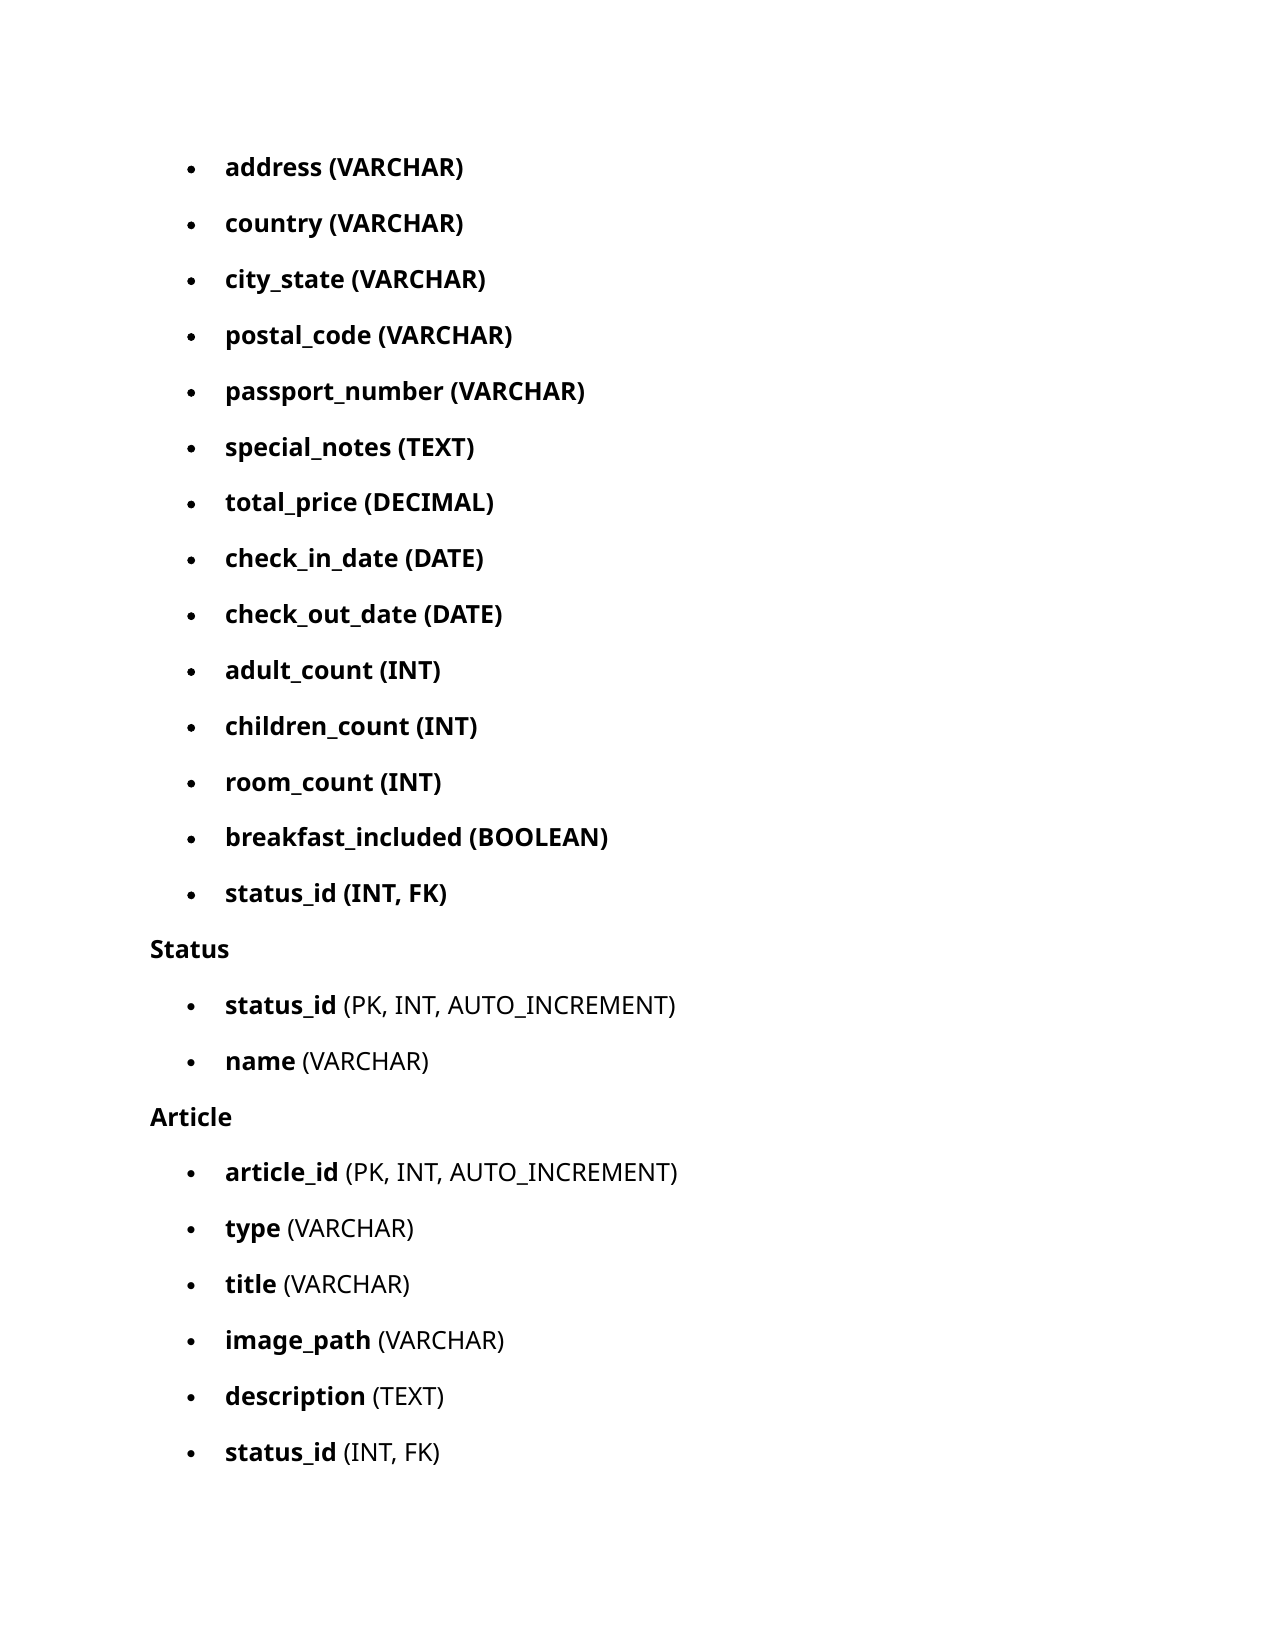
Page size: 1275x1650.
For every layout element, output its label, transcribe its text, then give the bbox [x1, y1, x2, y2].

list description (TEXT) [187, 1378, 1125, 1412]
list type (VARCHAR) [187, 1211, 1125, 1245]
list country (VARCHAR) [187, 206, 1125, 240]
list city_state (VARCHAR) [187, 262, 1125, 296]
list status_id (INT, FK) [187, 876, 1125, 910]
list breakfast_included (BOOLEAN) [187, 820, 1125, 854]
list status_id (INT, FK) [187, 1434, 1125, 1468]
list check_in_date (DATE) [187, 541, 1125, 575]
list address (VARCHAR) [187, 150, 1125, 184]
list total_price (DECIMAL) [187, 485, 1125, 519]
list status_id (PK, INT, AUTO_INCREMENT) [187, 987, 1125, 1022]
list children_count (INT) [187, 708, 1125, 742]
list room_count (INT) [187, 764, 1125, 798]
list article_id (PK, INT, AUTO_INCREMENT) [187, 1155, 1125, 1189]
text Article [150, 1099, 1125, 1133]
text Status [150, 932, 1125, 966]
list title (VARCHAR) [187, 1267, 1125, 1301]
list special_notes (TEXT) [187, 429, 1125, 463]
list postal_code (VARCHAR) [187, 317, 1125, 352]
list passport_number (VARCHAR) [187, 373, 1125, 407]
list check_out_date (DATE) [187, 597, 1125, 631]
list adult_count (INT) [187, 652, 1125, 687]
list name (VARCHAR) [187, 1043, 1125, 1077]
list image_path (VARCHAR) [187, 1322, 1125, 1357]
